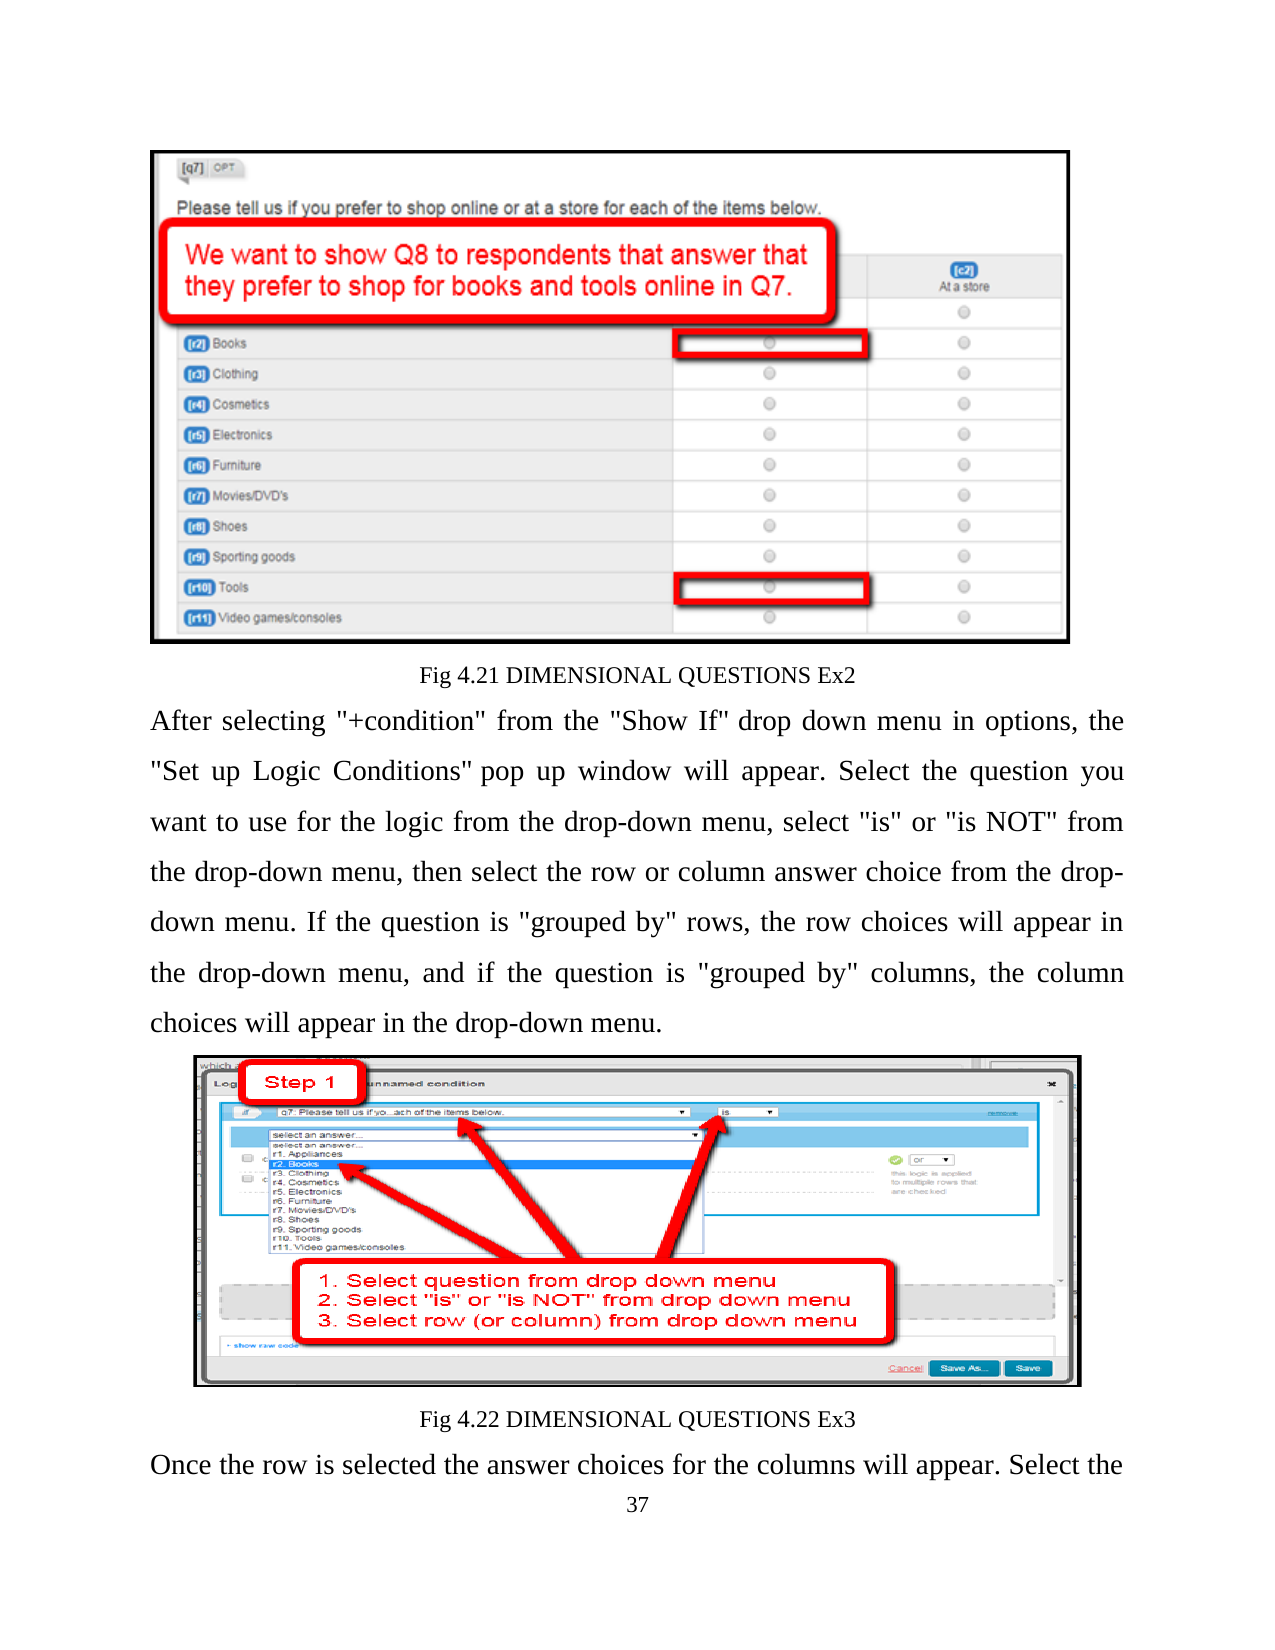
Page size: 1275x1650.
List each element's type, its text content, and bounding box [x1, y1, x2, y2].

picture [193, 1055, 1082, 1387]
text After selecting "+condition" from the "Show If" drop down menu in options, the "Set up Logic Conditions" pop up window will appear. Select the question you want to use for the logic from the drop-down menu, select "is" or "is NOT" from the drop-down menu, then select the row or column answer choice from the drop-down menu. If the question is "grouped by" rows, the row choices will appear in the drop-down menu, and if the question is "grouped by" columns, the column choices will appear in the drop-down menu. [150, 703, 1125, 1038]
text Fig 4.22 DIMENSIONAL QUESTIONS Ex3 [150, 1404, 1125, 1433]
text Fig 4.21 DIMENSIONAL QUESTIONS Ex2 [150, 660, 1125, 689]
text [150, 1447, 1125, 1481]
picture [150, 150, 1071, 644]
